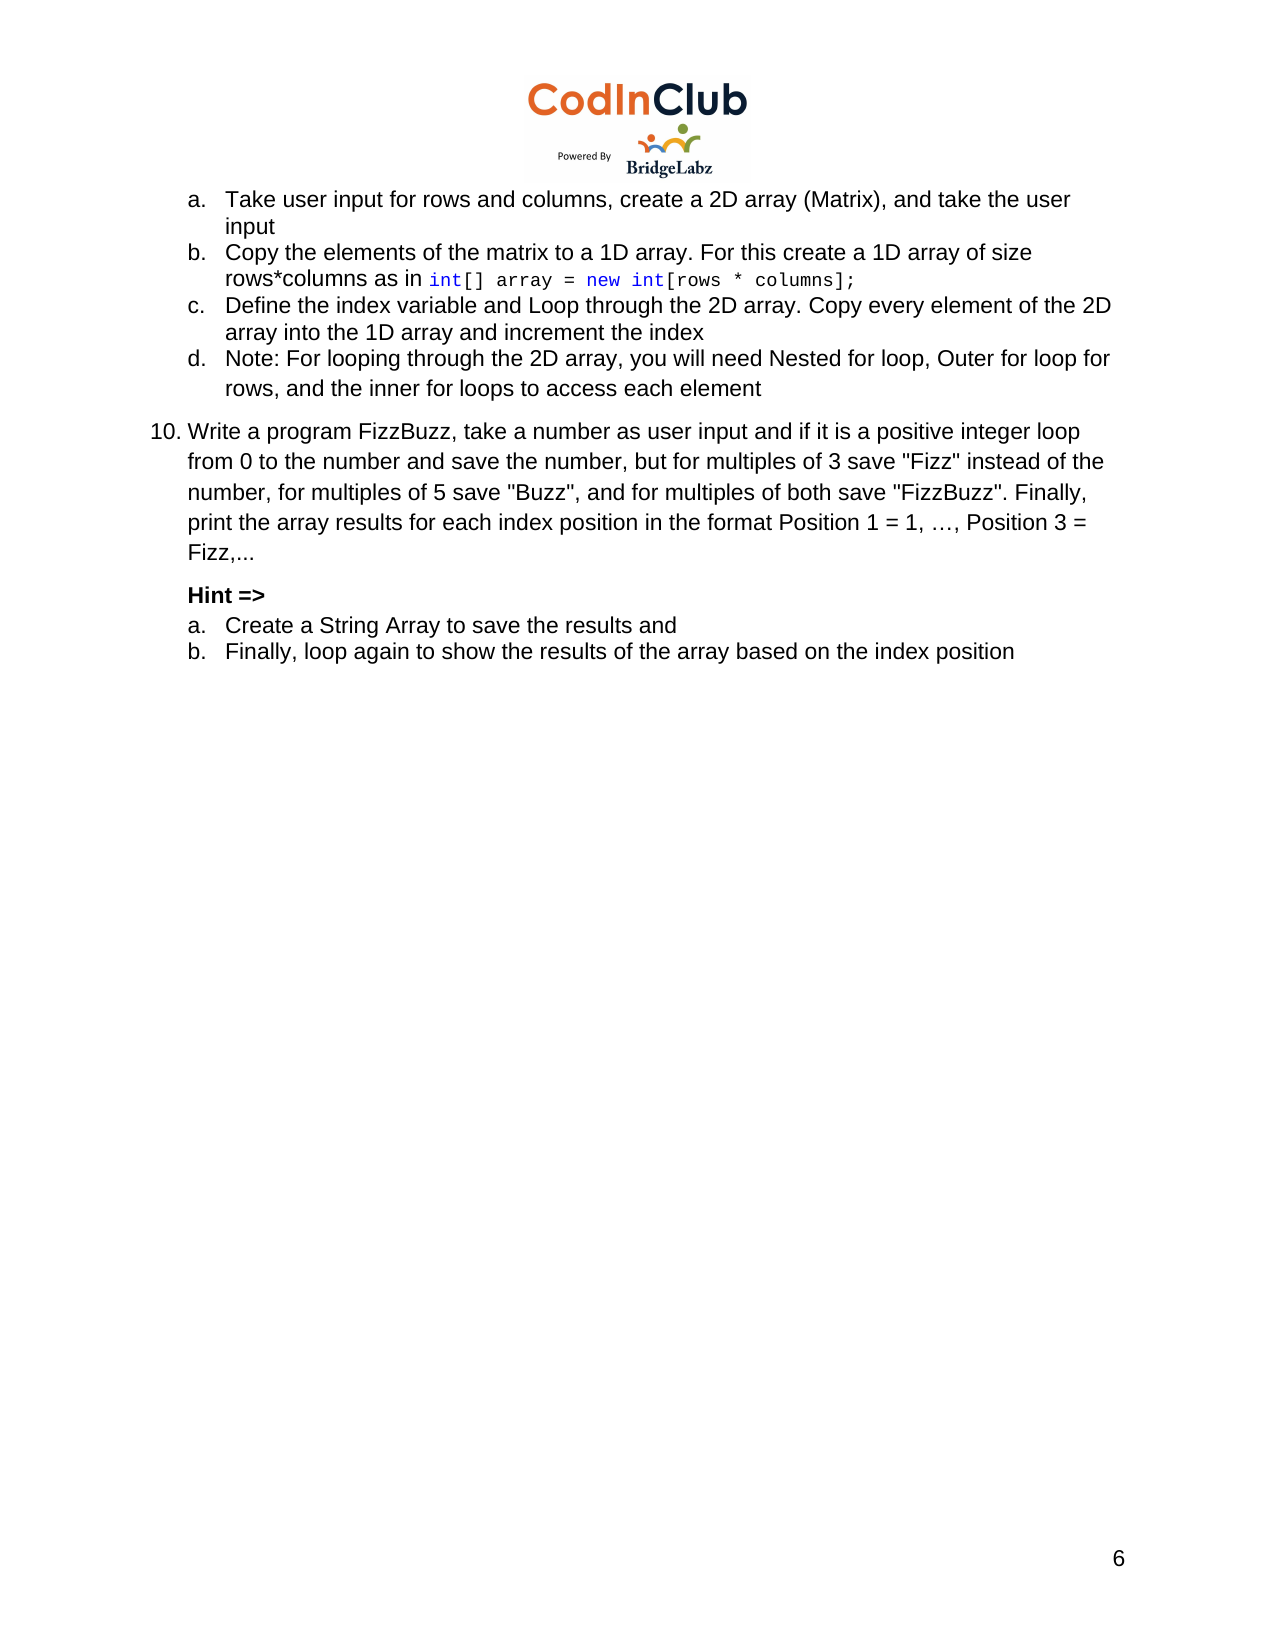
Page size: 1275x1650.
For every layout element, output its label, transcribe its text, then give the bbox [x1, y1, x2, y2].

list Take user input for rows and columns, create a 2D array (Matrix), and take the user input [187, 186, 1125, 239]
list Finally, loop again to show the results of the array based on the index position [187, 638, 1125, 664]
list Write a program FizzBuzz, take a number as user input and if it is a positive integer loop from 0 to the number and save the number, but for multiples of 3 save "Fizz" instead of the number, for multiples of 5 save "Buzz", and for multiples of both save "FizzBuzz". Finally, print the array results for each index position in the format Position 1 = 1, …, Position 3 = Fizz,... [150, 418, 1125, 565]
list Copy the elements of the matrix to a 1D array. For this create a 1D array of size rows*columns as in int[] array = new int[rows * columns]; [187, 239, 1125, 292]
list Define the index variable and Loop through the 2D array. Copy every element of the 2D array into the 1D array and increment the index [187, 292, 1125, 345]
picture [523, 75, 752, 183]
text Hint => [187, 582, 1125, 608]
list Note: For looping through the 2D array, you will need Nested for loop, Outer for loop for rows, and the inner for loops to access each element [187, 345, 1125, 402]
list Create a String Array to save the results and [187, 612, 1125, 638]
